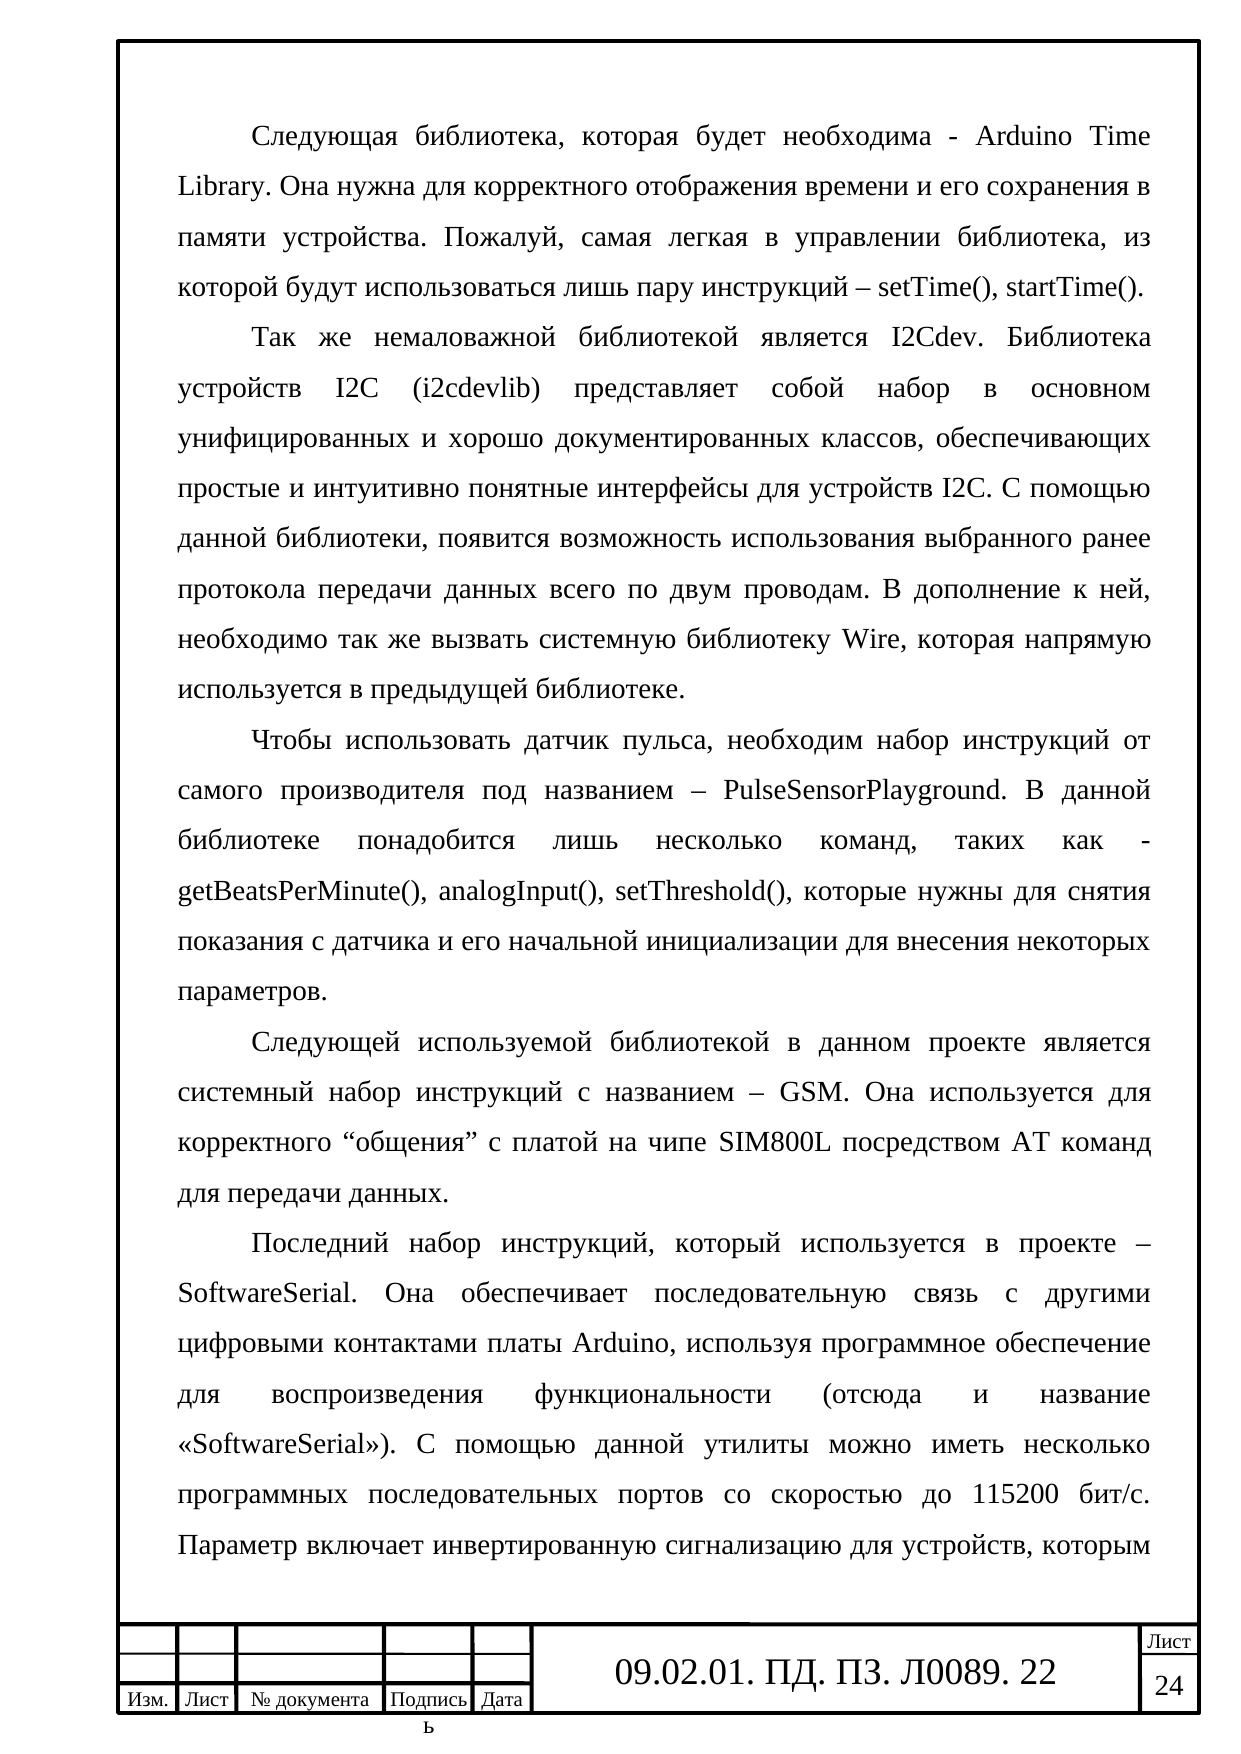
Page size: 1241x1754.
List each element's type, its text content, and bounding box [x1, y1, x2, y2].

text Чтобы использовать датчик пульса, необходим набор инструкций от самого производителя под названием – PulseSensorPlayground. В данной библиотеке понадобится лишь несколько команд, таких как - getBeatsPerMinute(), analogInput(), setThreshold(), которые нужны для снятия показания с датчика и его начальной инициализации для внесения некоторых параметров. [177, 722, 1152, 1007]
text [177, 1225, 1152, 1560]
text Следующая библиотека, которая будет необходима - Arduino Time Library. Она нужна для корректного отображения времени и его сохранения в памяти устройства. Пожалуй, самая легкая в управлении библиотека, из которой будут использоваться лишь пару инструкций – setTime(), startTime(). [177, 118, 1152, 303]
text Следующей используемой библиотекой в данном проекте является системный набор инструкций с названием – GSM. Она используется для корректного “общения” с платой на чипе SIM800L посредством AT команд для передачи данных. [177, 1024, 1152, 1208]
text Так же немаловажной библиотекой является I2Cdev. Библиотека устройств I2C (i2cdevlib) представляет собой набор в основном унифицированных и хорошо документированных классов, обеспечивающих простые и интуитивно понятные интерфейсы для устройств I2C. С помощью данной библиотеки, появится возможность использования выбранного ранее протокола передачи данных всего по двум проводам. В дополнение к ней, необходимо так же вызвать системную библиотеку Wire, которая напрямую используется в предыдущей библиотеке. [177, 319, 1152, 705]
